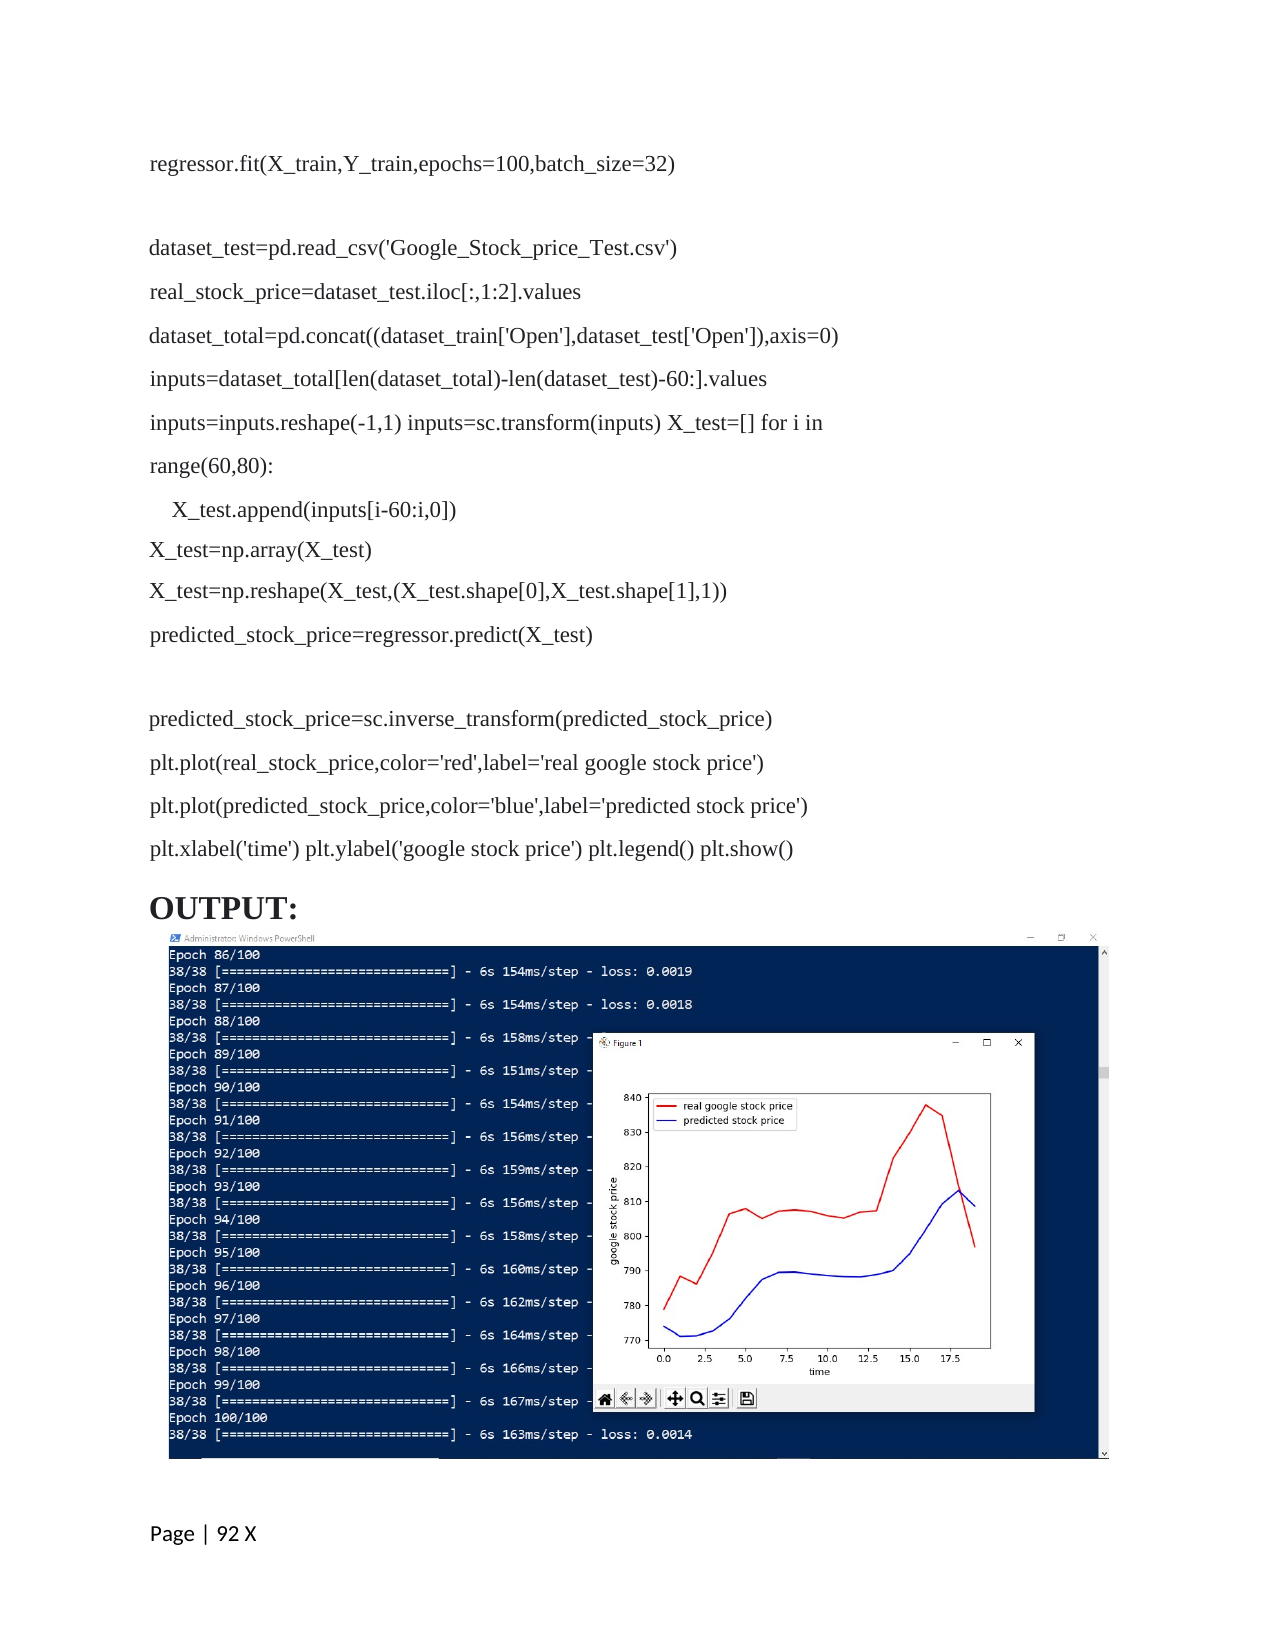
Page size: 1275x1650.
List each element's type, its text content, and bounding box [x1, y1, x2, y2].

text X_test=np.reshape(X_test,(X_test.shape[0],X_test.shape[1],1)) predicted_stock_price=regressor.predict(X_test) [148, 577, 854, 647]
text X_test.append(inputs[i-60:i,0]) [148, 496, 854, 522]
text predicted_stock_price=sc.inverse_transform(predicted_stock_price) plt.plot(real_stock_price,color='red',label='real google stock price') plt.plot(predicted_stock_price,color='blue',label='predicted stock price') plt.xlabel('time') plt.ylabel('google stock price') plt.legend() plt.show() [148, 705, 821, 862]
picture [168, 930, 1109, 1459]
text dataset_total=pd.concat((dataset_train['Open'],dataset_test['Open']),axis=0) inputs=dataset_total[len(dataset_total)-len(dataset_test)-60:].values inputs=inputs.reshape(-1,1) inputs=sc.transform(inputs) X_test=[] for i in range(60,80): [148, 322, 854, 478]
text dataset_test=pd.read_csv('Google_Stock_price_Test.csv') real_stock_price=dataset_test.iloc[:,1:2].values [148, 234, 854, 304]
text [148, 150, 854, 176]
text X_test=np.array(X_test) [148, 537, 854, 563]
text OUTPUT: [148, 888, 1125, 927]
